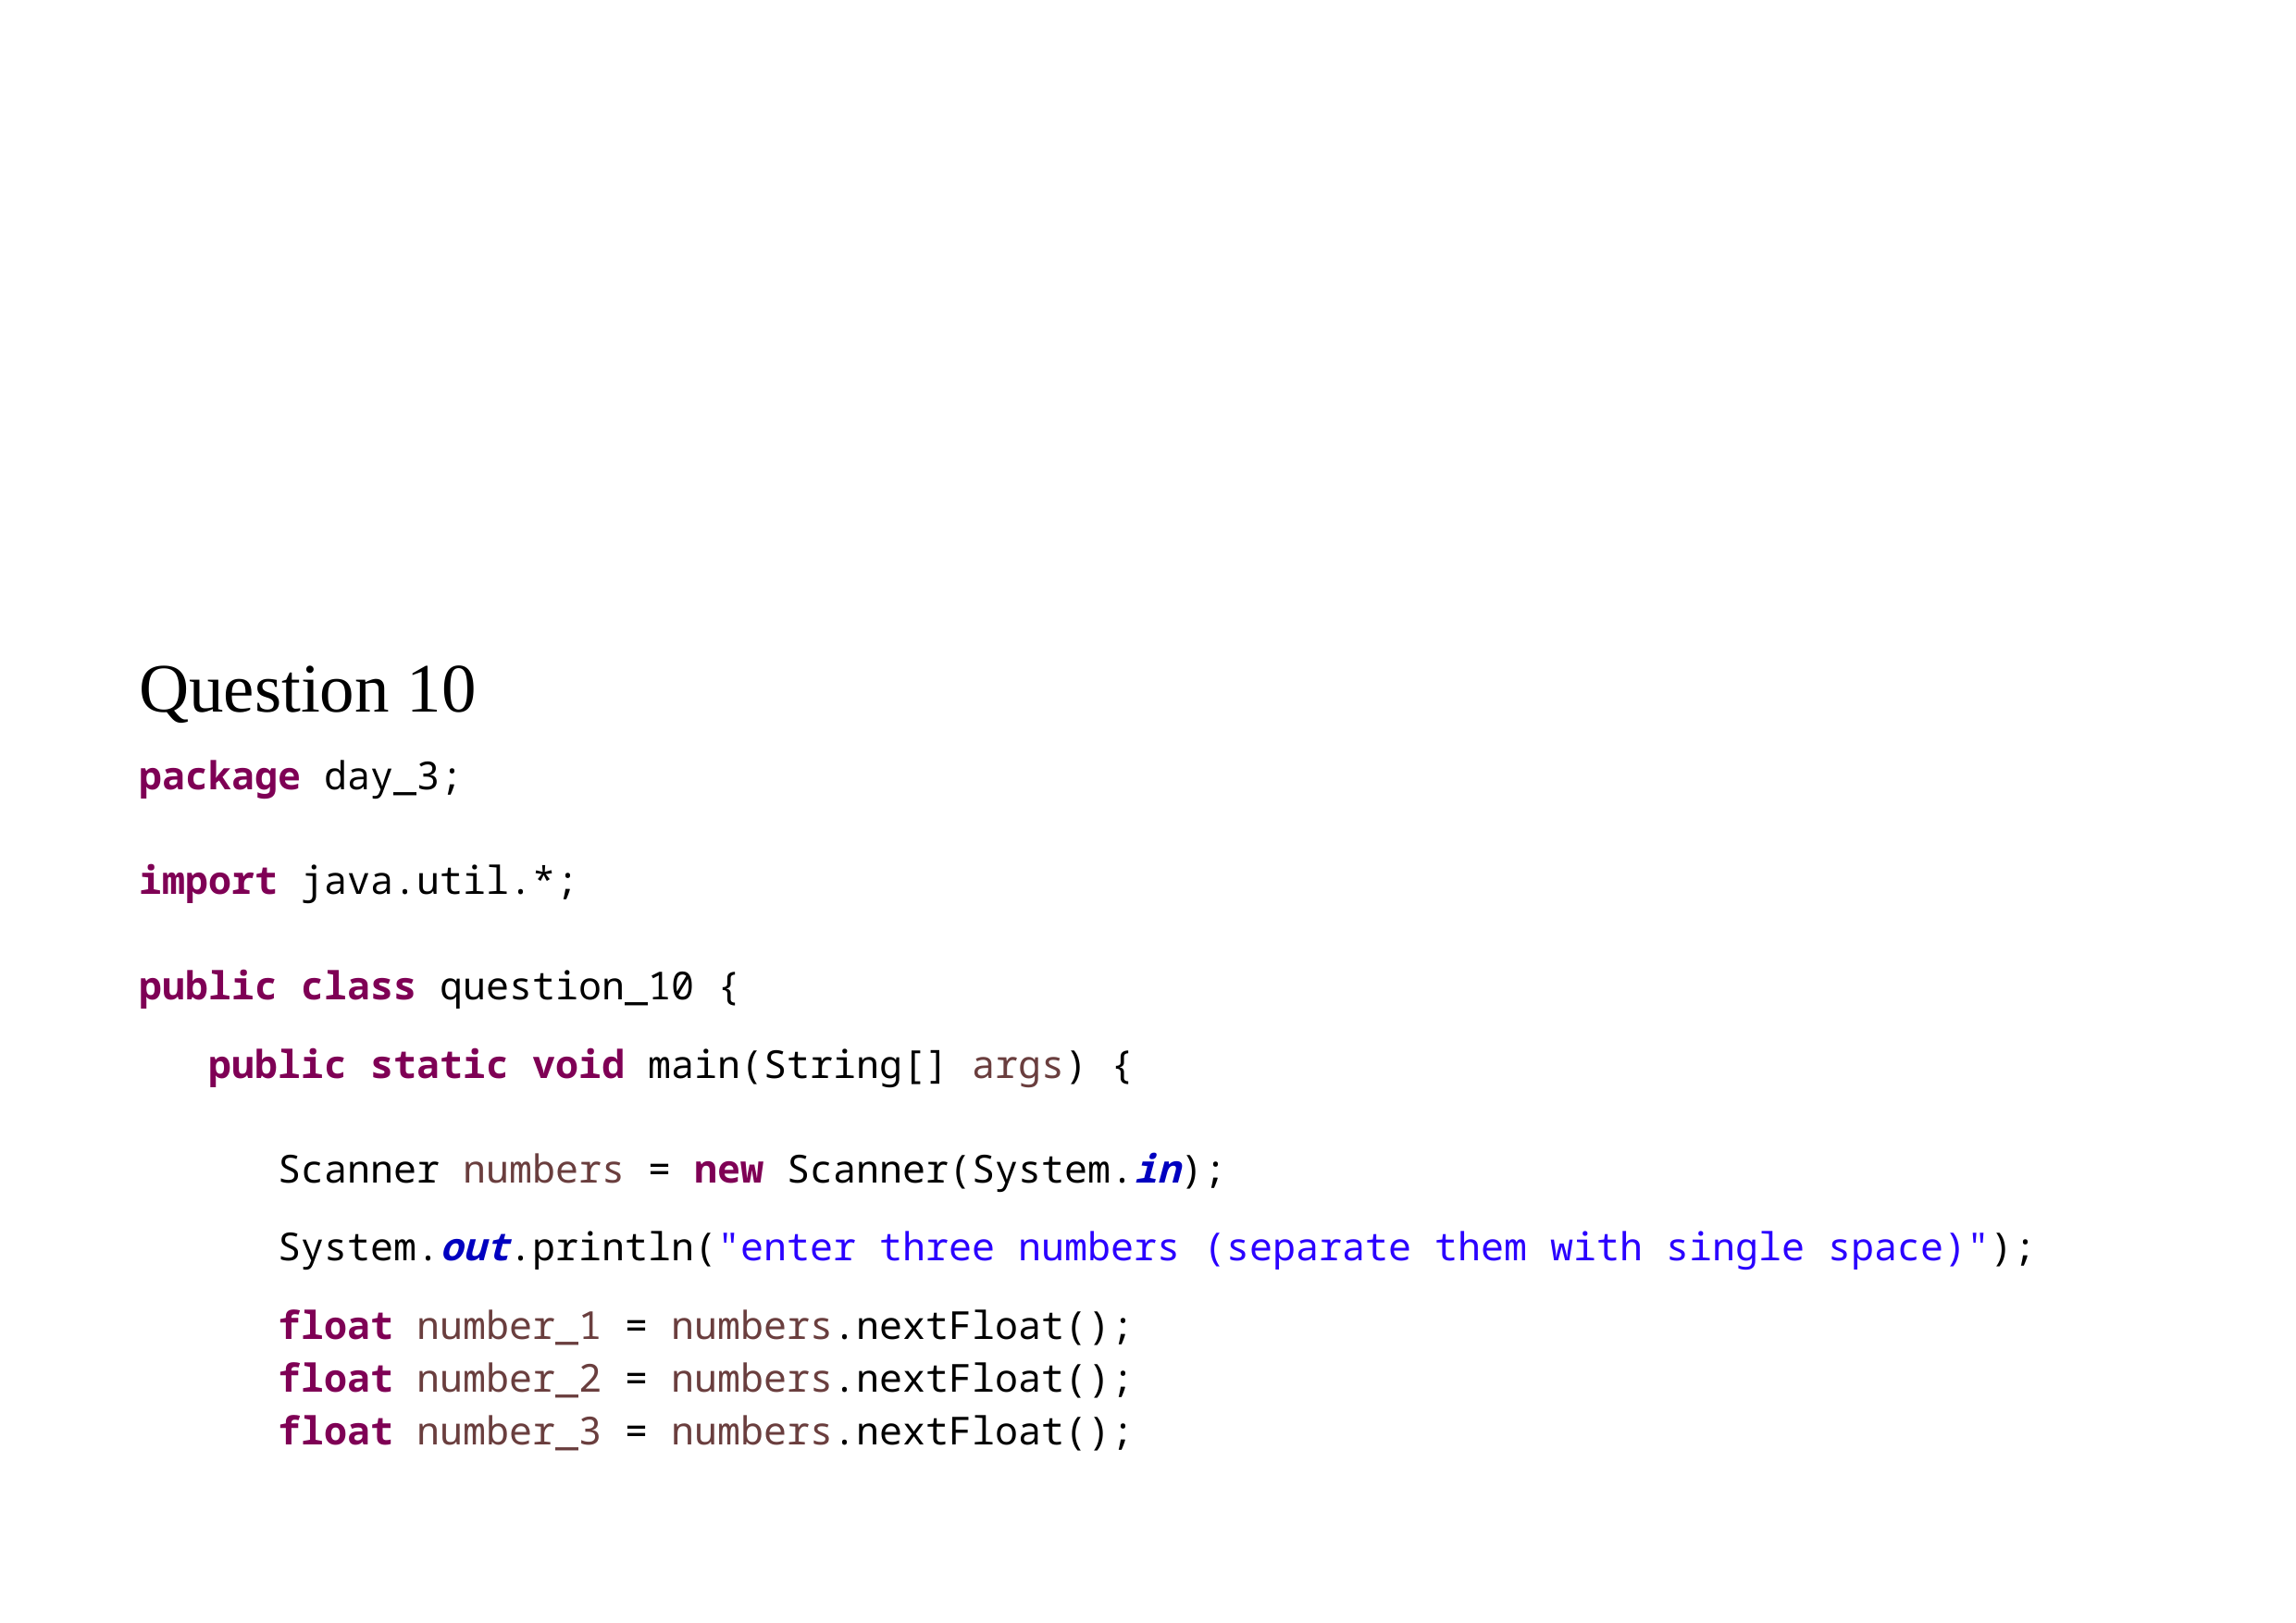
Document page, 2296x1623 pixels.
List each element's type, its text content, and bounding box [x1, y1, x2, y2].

text float number_1 = numbers.nextFloat(); [139, 1298, 2156, 1351]
text Question 10 [139, 647, 2156, 726]
text import java.util.*; [139, 853, 2156, 906]
text float number_3 = numbers.nextFloat(); [139, 1404, 2156, 1456]
text Scanner numbers = new Scanner(System.in); [139, 1141, 2156, 1194]
text package day_3; [139, 749, 2156, 801]
text public class question_10 { [139, 959, 2156, 1011]
text System.out.println("enter three numbers (separate them with single space)"); [139, 1220, 2156, 1272]
text float number_2 = numbers.nextFloat(); [139, 1351, 2156, 1404]
text public static void main(String[] args) { [139, 1037, 2156, 1089]
